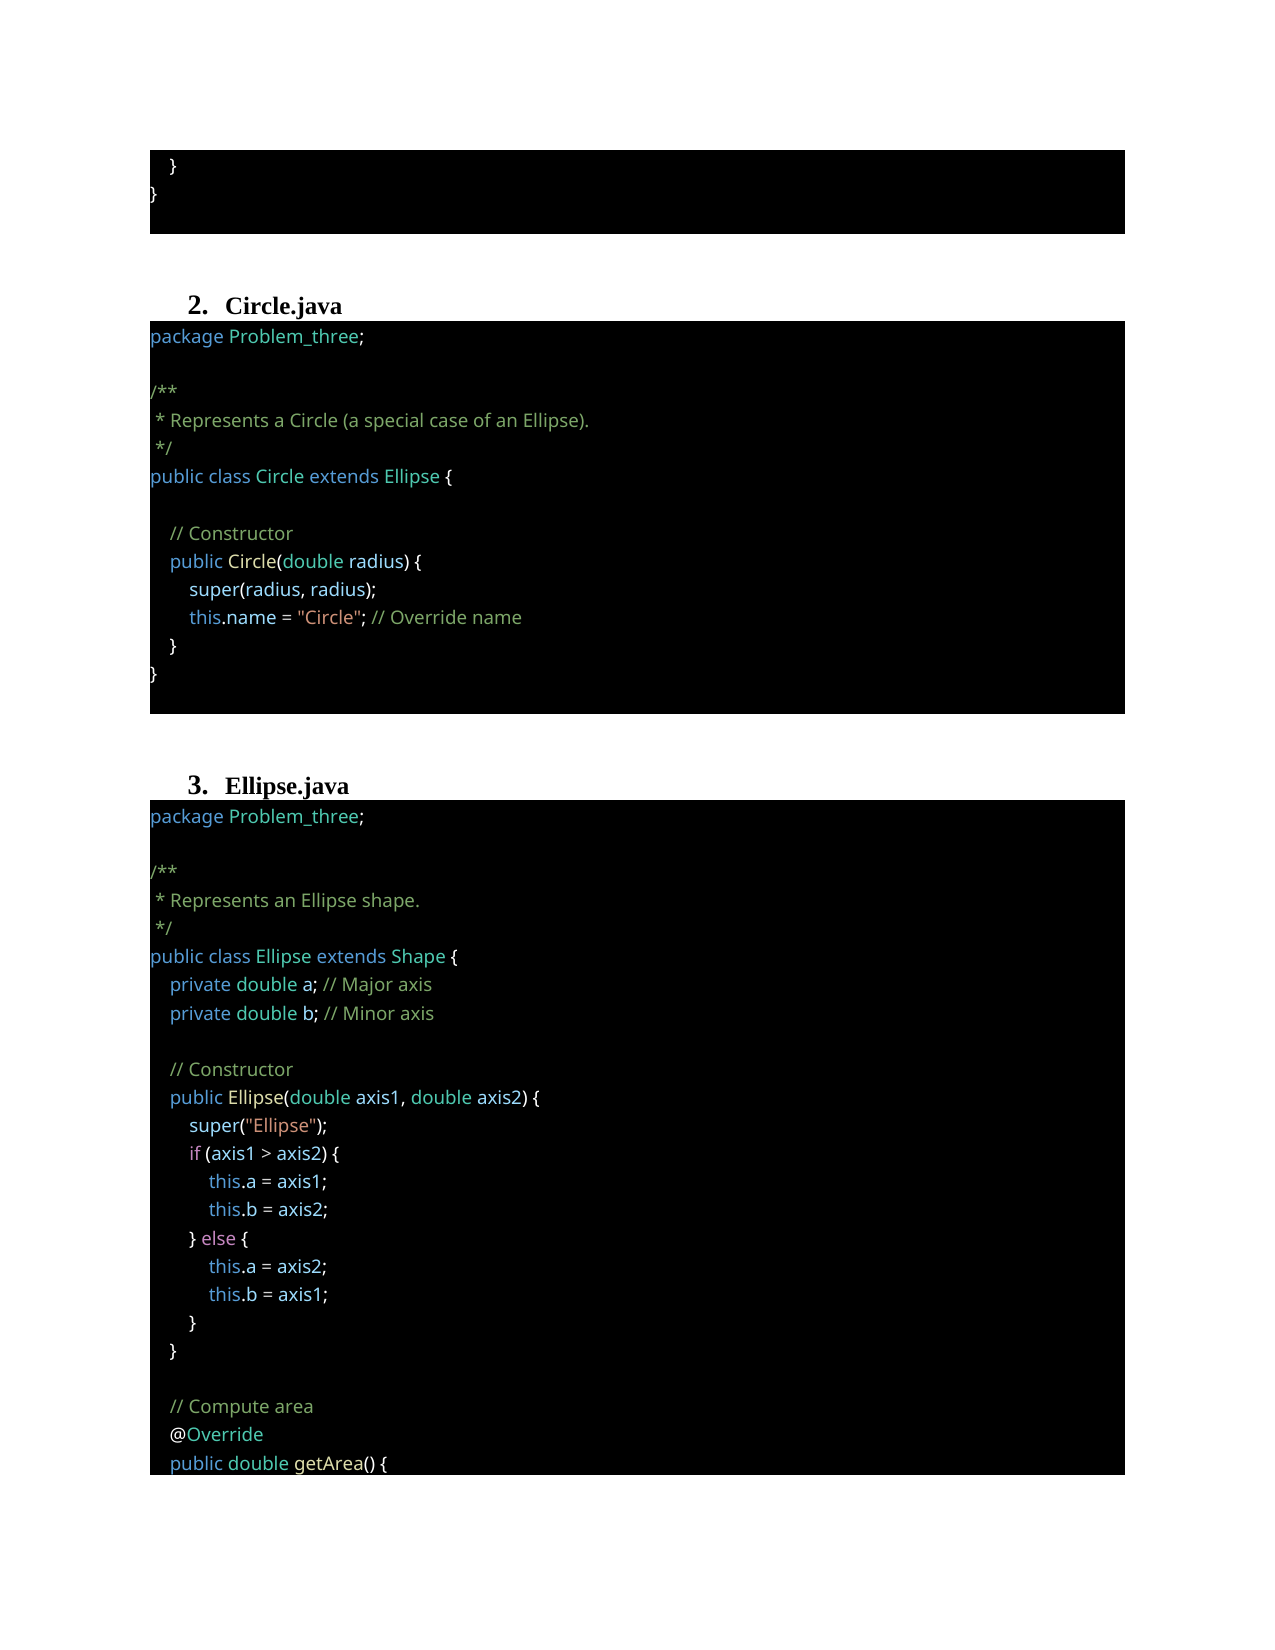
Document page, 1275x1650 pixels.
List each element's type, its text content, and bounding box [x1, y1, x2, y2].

text public Ellipse(double axis1, double axis2) { [150, 1082, 1125, 1110]
text // Constructor [150, 517, 1125, 546]
list Circle.java [187, 288, 1125, 321]
text package Problem_three; [150, 800, 1125, 828]
text this.a = axis1; [150, 1166, 1125, 1194]
text } [150, 1307, 1125, 1335]
text this.b = axis2; [150, 1194, 1125, 1222]
text if (axis1 > axis2) { [150, 1138, 1125, 1166]
text this.b = axis1; [150, 1278, 1125, 1307]
text /** [150, 377, 1125, 405]
text public class Ellipse extends Shape { [150, 941, 1125, 969]
text @Override [150, 1419, 1125, 1447]
text } else { [150, 1222, 1125, 1250]
text /** [150, 857, 1125, 885]
text private double a; // Major axis [150, 969, 1125, 997]
text } [150, 1335, 1125, 1363]
text * Represents a Circle (a special case of an Ellipse). [150, 405, 1125, 433]
text // Constructor [150, 1053, 1125, 1082]
text } [150, 658, 1125, 686]
text */ [150, 913, 1125, 941]
text public class Circle extends Ellipse { [150, 461, 1125, 489]
text this.a = axis2; [150, 1250, 1125, 1278]
text } [150, 178, 1125, 206]
list Ellipse.java [187, 768, 1125, 800]
text private double b; // Minor axis [150, 997, 1125, 1025]
text public Circle(double radius) { [150, 546, 1125, 574]
text public double getArea() { [150, 1447, 1125, 1475]
text this.name = "Circle"; // Override name [150, 602, 1125, 630]
text package Problem_three; [150, 321, 1125, 349]
text */ [150, 433, 1125, 461]
text super(radius, radius); [150, 574, 1125, 602]
text * Represents an Ellipse shape. [150, 885, 1125, 913]
text // Compute area [150, 1391, 1125, 1419]
text } [150, 630, 1125, 658]
text } [150, 150, 1125, 178]
text super("Ellipse"); [150, 1110, 1125, 1138]
